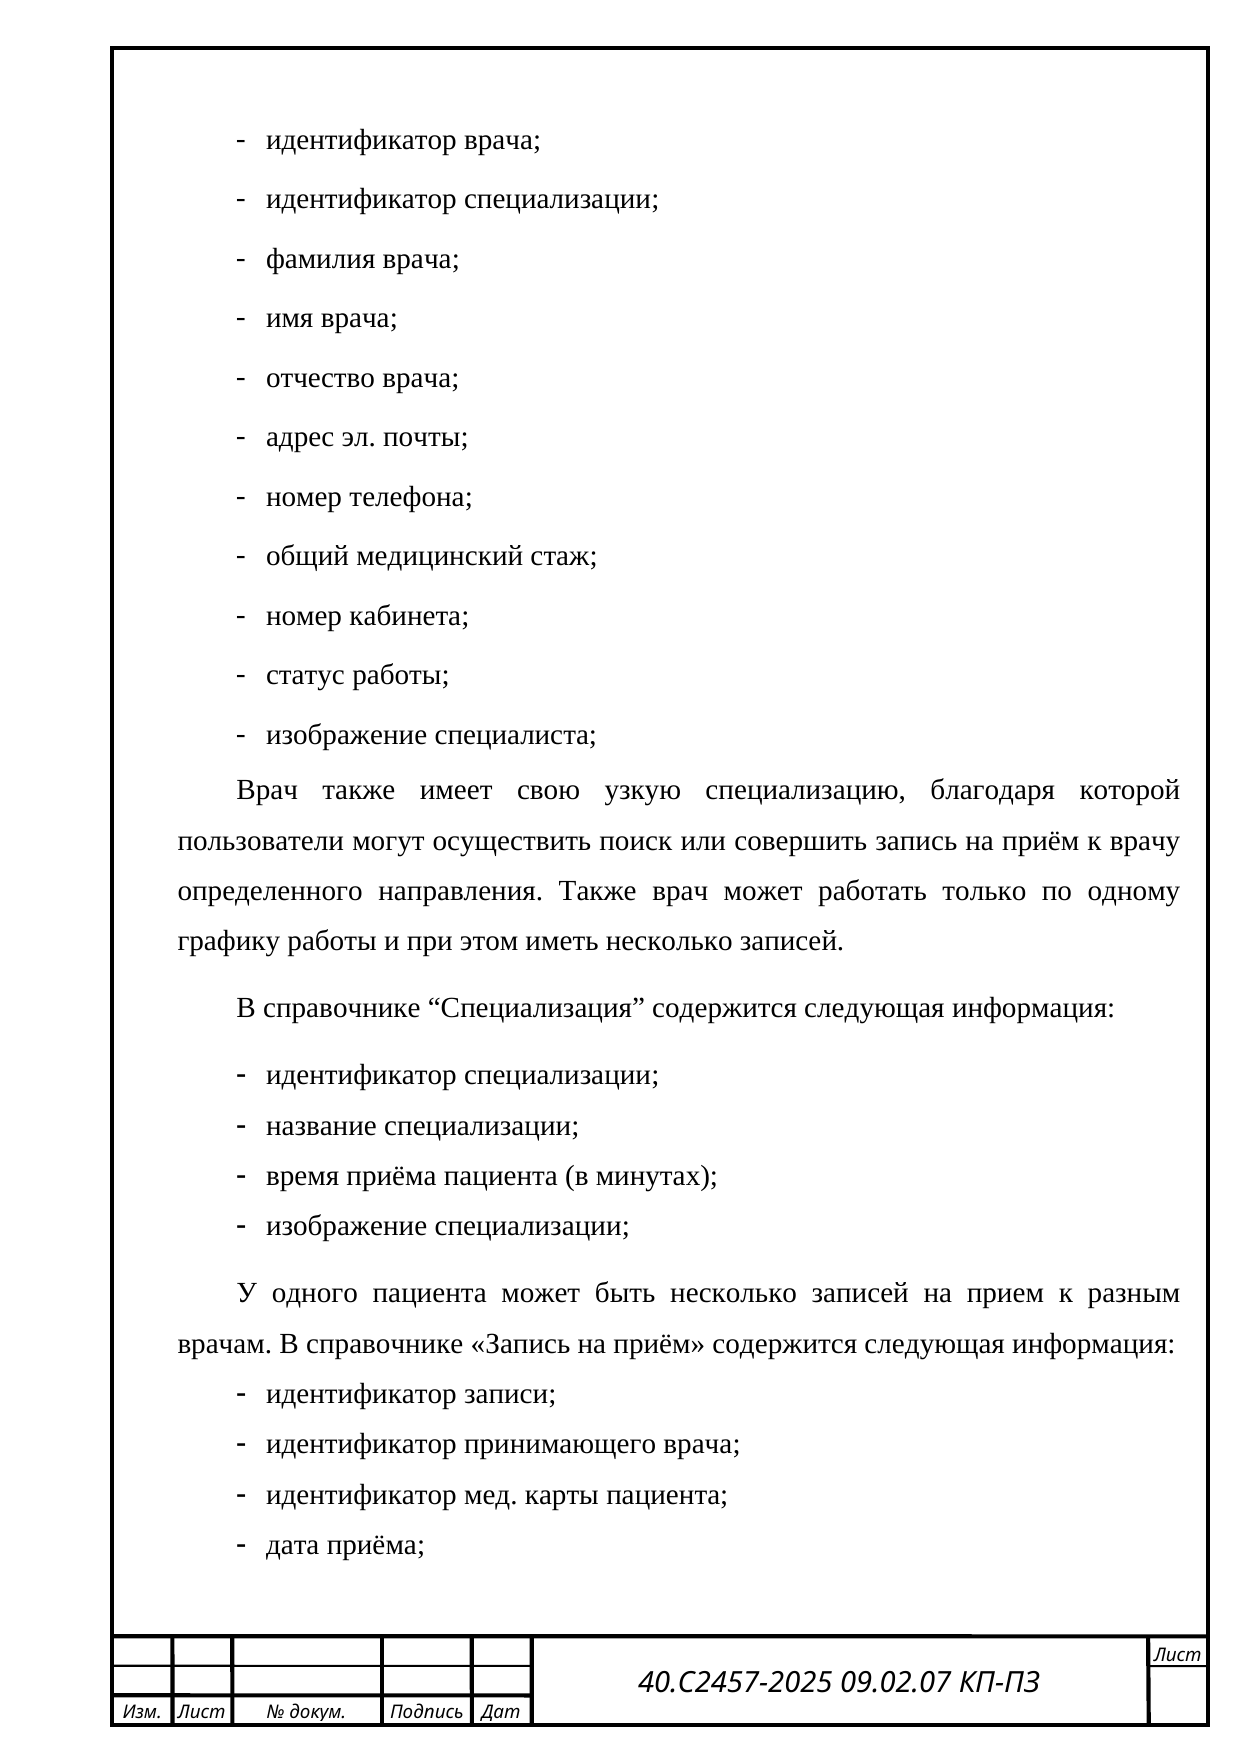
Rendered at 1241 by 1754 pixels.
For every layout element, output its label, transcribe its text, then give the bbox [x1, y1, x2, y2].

list статус работы; [236, 653, 1152, 693]
text В справочнике “Специализация” содержится следующая информация: [177, 990, 1181, 1024]
list номер кабинета; [236, 594, 1152, 634]
list идентификатор специализации; [236, 178, 1181, 217]
list имя врача; [236, 297, 1152, 336]
list общий медицинский стаж; [236, 534, 1152, 574]
list идентификатор мед. карты пациента; [236, 1477, 1181, 1511]
text У одного пациента может быть несколько записей на прием к разным врачам. В справочнике «Запись на приём» содержится следующая информация: [177, 1276, 1181, 1359]
list дата приёма; [236, 1527, 1181, 1561]
list идентификатор принимающего врача; [236, 1427, 1181, 1460]
list идентификатор записи; [236, 1376, 1181, 1410]
list идентификатор специализации; [236, 1057, 1181, 1091]
list изображение специалиста; [236, 713, 1152, 753]
list адрес эл. почты; [236, 416, 1152, 455]
text Врач также имеет свою узкую специализацию, благодаря которой пользователи могут осуществить поиск или совершить запись на приём к врачу определенного направления. Также врач может работать только по одному графику работы и при этом иметь несколько записей. [177, 772, 1181, 957]
list изображение специализации; [236, 1208, 1181, 1242]
list номер телефона; [236, 475, 1152, 515]
list время приёма пациента (в минутах); [236, 1158, 1181, 1192]
list название специализации; [236, 1108, 1181, 1141]
list отчество врача; [236, 356, 1152, 396]
list идентификатор врача; [236, 118, 1181, 158]
list фамилия врача; [236, 237, 1152, 277]
